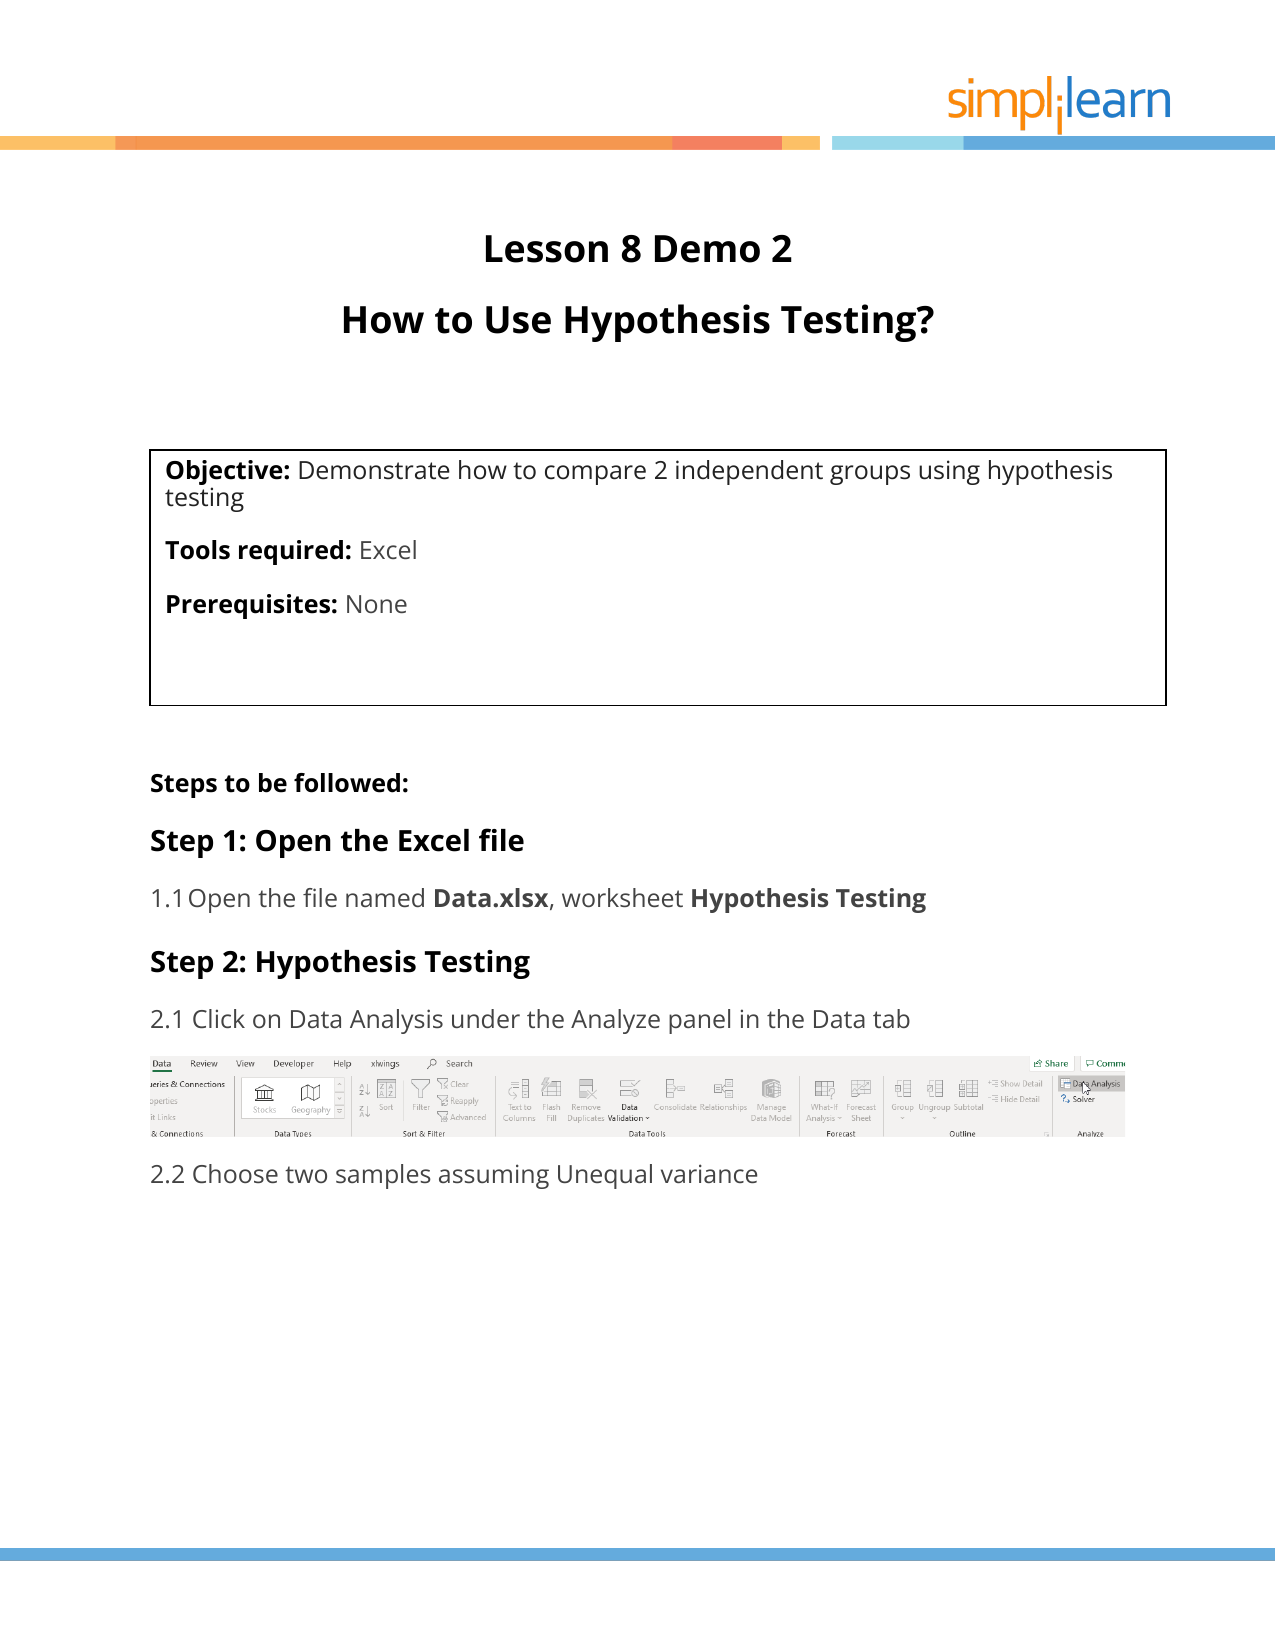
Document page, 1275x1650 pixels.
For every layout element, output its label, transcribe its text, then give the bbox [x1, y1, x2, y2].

text 2.2 Choose two samples assuming Unequal variance [150, 1157, 1125, 1191]
list Open the file named Data.xlsx, worksheet Hypothesis Testing [150, 881, 1125, 915]
picture [0, 76, 1275, 150]
text Steps to be followed: [150, 766, 1125, 800]
text Step 2: Hypothesis Testing [150, 941, 1125, 981]
picture [150, 1056, 1125, 1137]
text Lesson 8 Demo 2 [150, 222, 1125, 273]
text How to Use Hypothesis Testing? [150, 294, 1125, 345]
text Step 1: Open the Excel file [150, 821, 1125, 860]
picture [0, 1548, 1275, 1562]
text 2.1 Click on Data Analysis under the Analyze panel in the Data tab [150, 1002, 1125, 1036]
